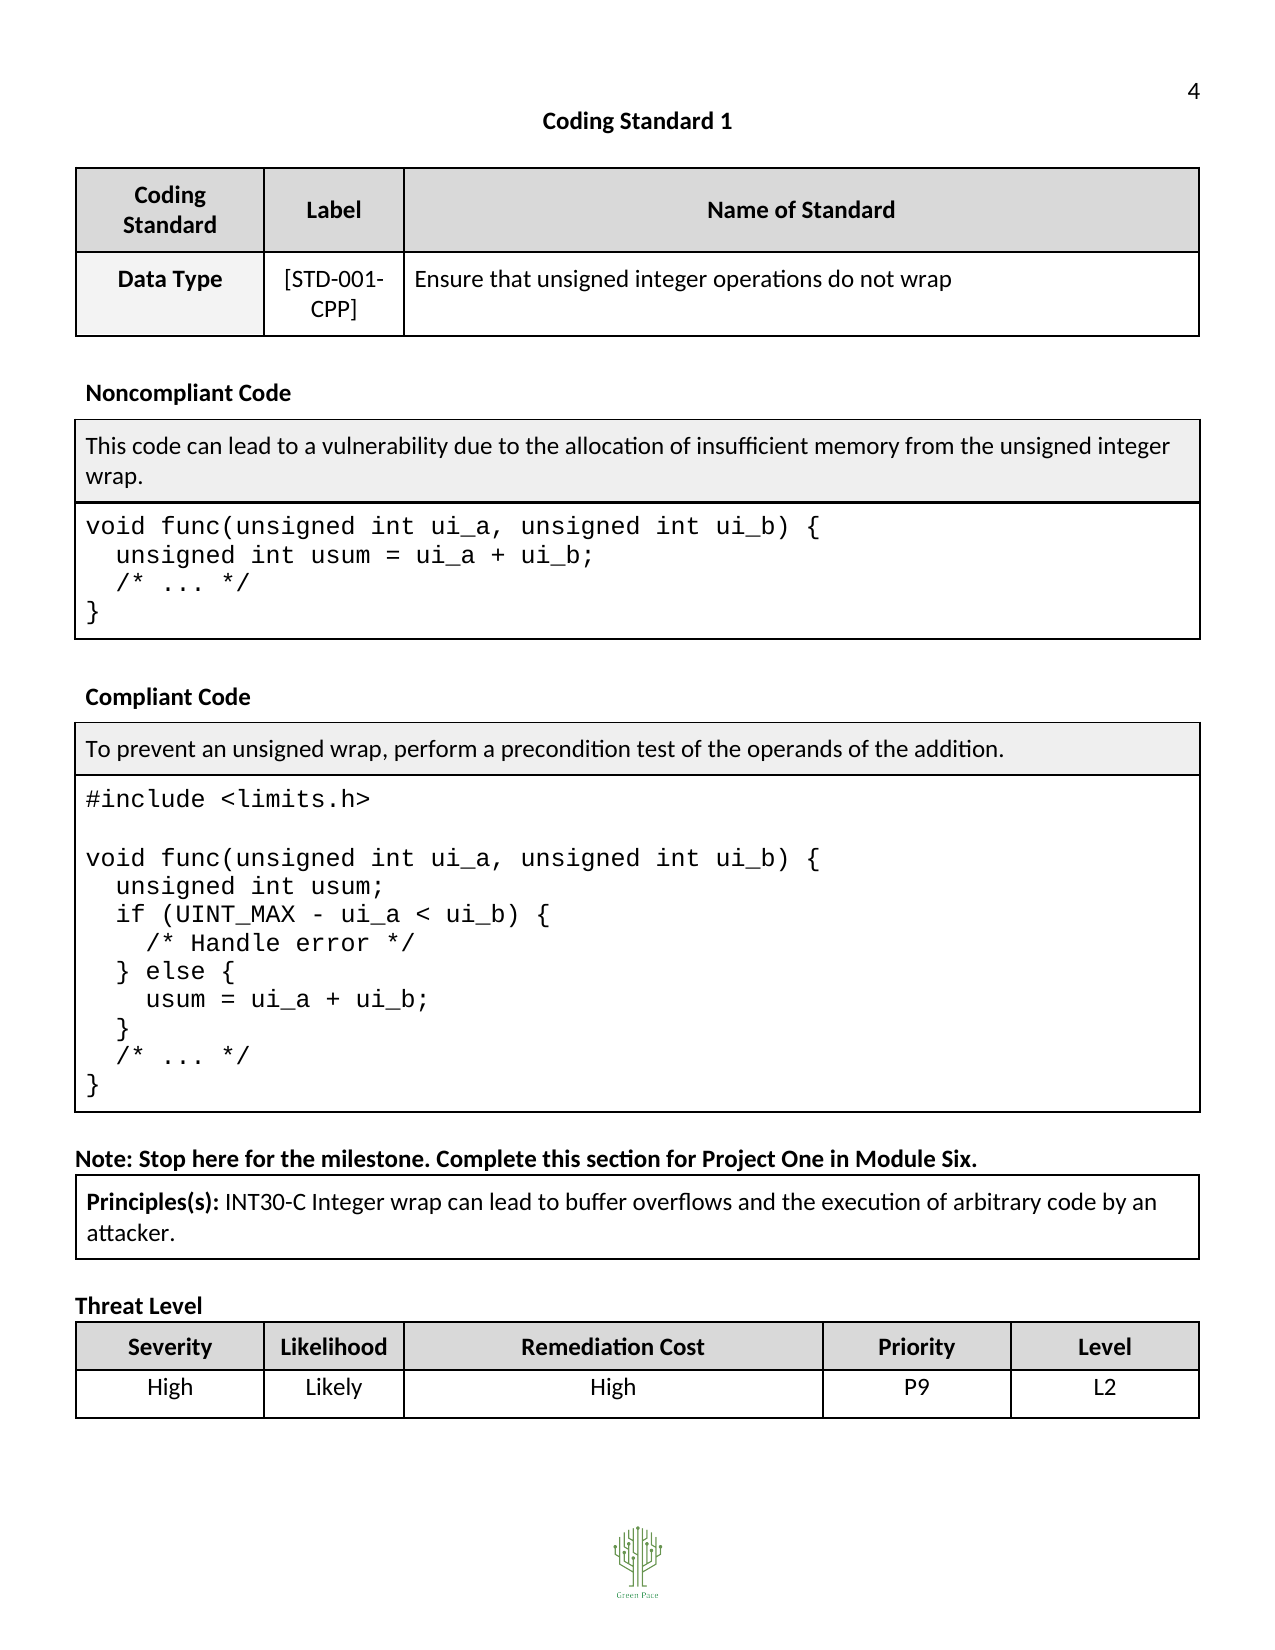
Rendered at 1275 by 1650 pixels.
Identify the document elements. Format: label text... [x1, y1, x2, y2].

text Threat Level [75, 1290, 1200, 1321]
table_cell void func(unsigned int ui_a, unsigned int ui_b) { unsigned int usum = ui_a + ui_b; /* ... */ } [76, 504, 1199, 638]
text Note: Stop here for the milestone. Complete this section for Project One in Module Six. [75, 1143, 1200, 1174]
table_cell Likely [265, 1371, 403, 1417]
table_cell To prevent an unsigned wrap, perform a precondition test of the operands of the addition. [76, 723, 1199, 774]
table_header Compliant Code [75, 670, 1200, 722]
table_header Priority [824, 1323, 1010, 1369]
table_header Coding Standard [77, 169, 263, 251]
table_cell P9 [824, 1371, 1010, 1417]
table_cell Ensure that unsigned integer operations do not wrap [405, 253, 1198, 334]
table_header Label [265, 169, 403, 251]
table_cell [STD-001-CPP] [265, 253, 403, 334]
table_cell High [405, 1371, 822, 1417]
subtitle Coding Standard 1 [75, 106, 1200, 136]
table_header Severity [77, 1323, 263, 1369]
table_header Remediation Cost [405, 1323, 822, 1369]
table_cell This code can lead to a vulnerability due to the allocation of insufficient memory from the unsigned integer wrap. [76, 420, 1199, 501]
table_cell #include <limits.h> void func(unsigned int ui_a, unsigned int ui_b) { unsigned int usum; if (UINT_MAX - ui_a < ui_b) { /* Handle error */ } else { usum = ui_a + ui_b; } /* ... */ } [76, 776, 1199, 1111]
table_cell Data Type [77, 253, 263, 334]
table_header Likelihood [265, 1323, 403, 1369]
table_header Name of Standard [405, 169, 1198, 251]
table_header Level [1012, 1323, 1198, 1369]
table_header Noncompliant Code [75, 367, 1200, 418]
table_cell High [77, 1371, 263, 1417]
table_header Principles(s): INT30-C Integer wrap can lead to buffer overflows and the execution of arbitrary code by an attacker. [77, 1176, 1198, 1258]
table_cell L2 [1012, 1371, 1198, 1417]
picture [605, 1521, 670, 1606]
